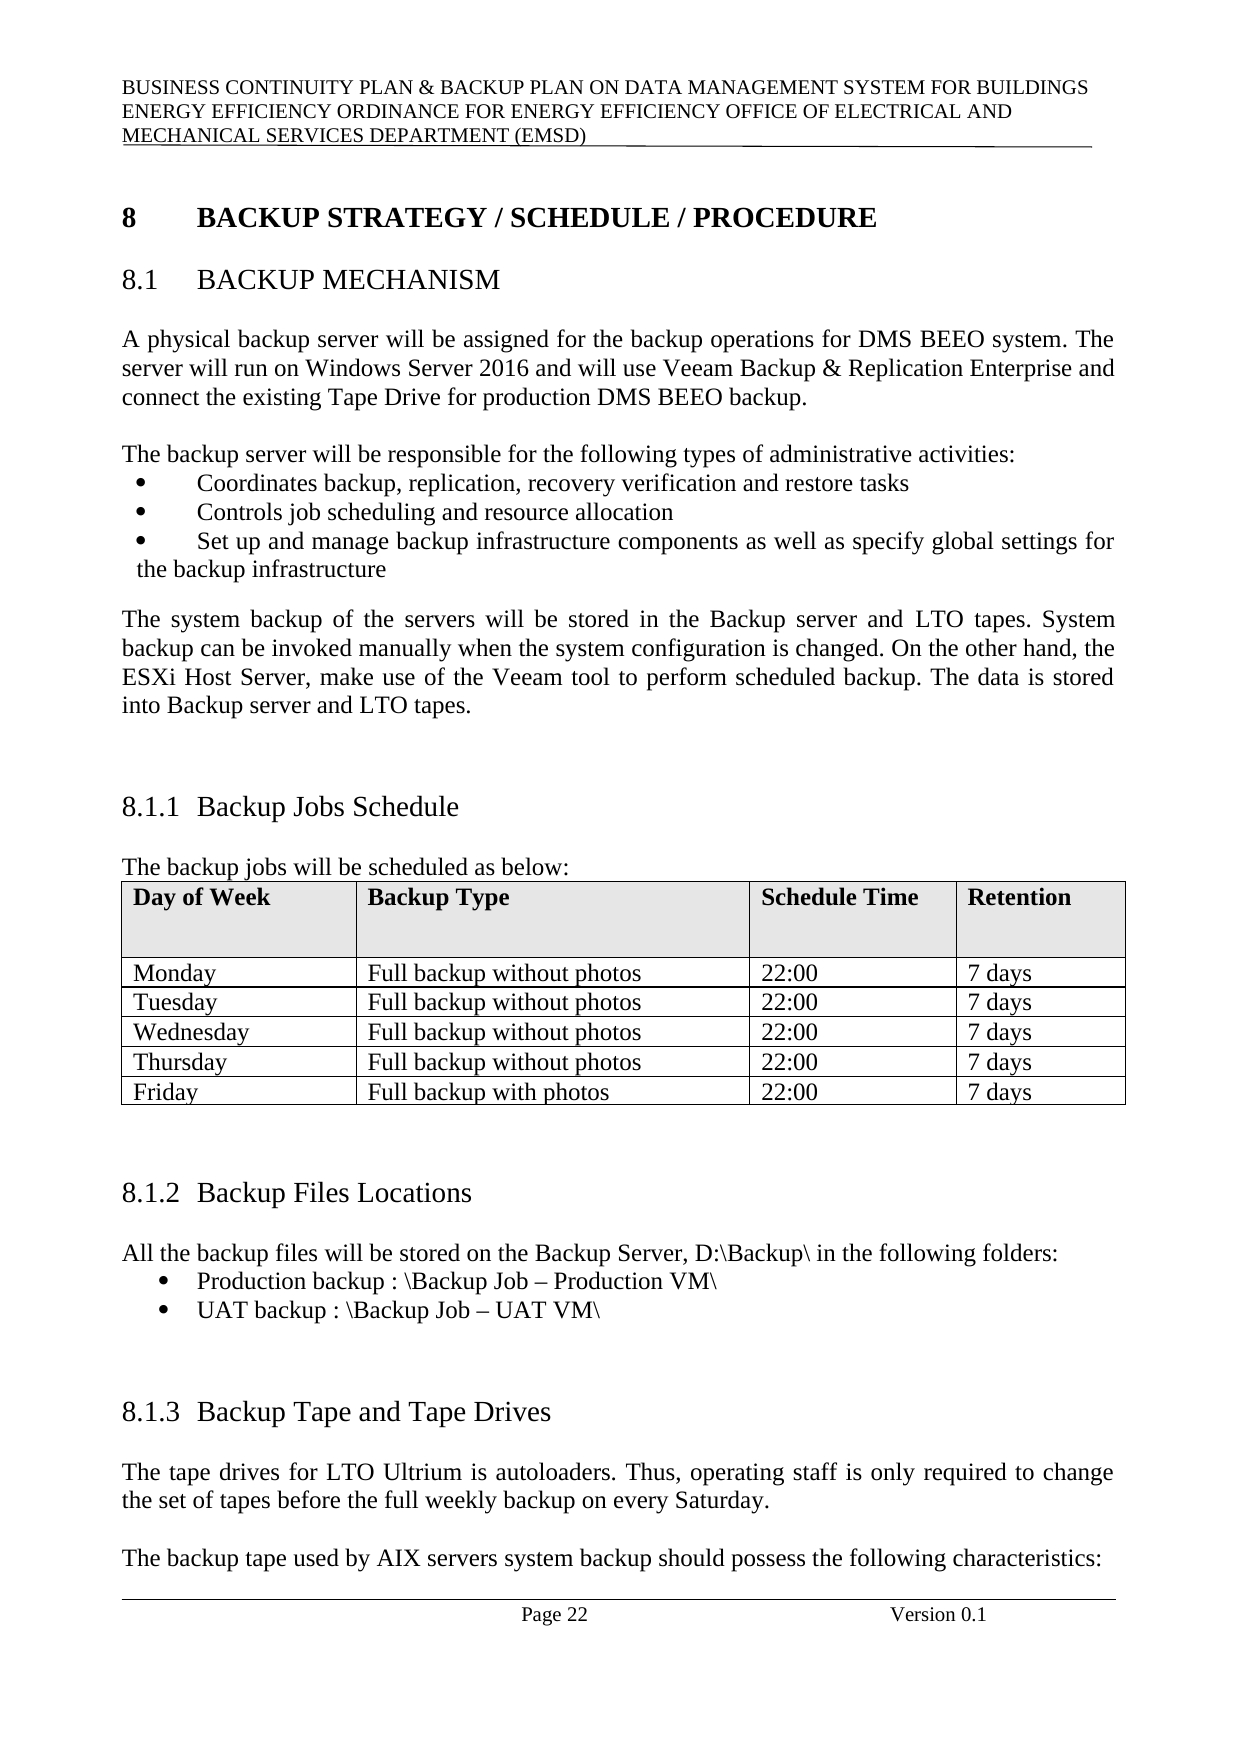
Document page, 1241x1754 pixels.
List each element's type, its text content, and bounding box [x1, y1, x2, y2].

text The system backup of the servers will be stored in the Backup server and LTO tapes. System backup can be invoked manually when the system configuration is changed. On the other hand, the ESXi Host Server, make use of the Veeam tool to perform scheduled backup. The data is stored into Backup server and LTO tapes. [122, 604, 1116, 719]
table_cell 22:00 [750, 988, 956, 1016]
list Controls job scheduling and resource allocation [136, 497, 1116, 526]
list Coordinates backup, replication, recovery verification and restore tasks [136, 468, 1116, 497]
table_header Retention [957, 882, 1125, 957]
table_cell 7 days [957, 1077, 1125, 1104]
table_cell 7 days [957, 988, 1125, 1016]
table_cell Wednesday [122, 1017, 356, 1046]
table_cell 7 days [957, 1017, 1125, 1046]
list Set up and manage backup infrastructure components as well as specify global settings for the backup infrastructure [136, 526, 1116, 583]
table_cell Full backup without photos [357, 1047, 749, 1076]
table_cell Full backup with photos [357, 1077, 749, 1104]
table_cell 7 days [957, 958, 1125, 986]
table_header Schedule Time [750, 882, 956, 957]
text The backup jobs will be scheduled as below: [122, 852, 1116, 881]
table_cell Thursday [122, 1047, 356, 1076]
table_cell 7 days [957, 1047, 1125, 1076]
text The tape drives for LTO Ultrium is autoloaders. Thus, operating staff is only required to change the set of tapes before the full weekly backup on every Saturday. [122, 1457, 1116, 1514]
list UAT backup : \Backup Job – UAT VM\ [159, 1295, 1116, 1324]
table_cell Full backup without photos [357, 988, 749, 1016]
subtitle Backup Files Locations [122, 1175, 1116, 1208]
table_cell Tuesday [122, 988, 356, 1016]
table_cell 22:00 [750, 1017, 956, 1046]
text The backup tape used by AIX servers system backup should possess the following characteristics: [122, 1543, 1116, 1572]
text The backup server will be responsible for the following types of administrative activities: [122, 439, 1116, 468]
table_header Backup Type [357, 882, 749, 957]
subtitle Backup Jobs Schedule [122, 789, 1116, 823]
text All the backup files will be stored on the Backup Server, D:\Backup\ in the following folders: [122, 1238, 1116, 1266]
subtitle Backup Mechanism [122, 262, 1116, 296]
list Production backup : \Backup Job – Production VM\ [159, 1266, 1116, 1295]
table_header Day of Week [122, 882, 356, 957]
table_cell Full backup without photos [357, 958, 749, 986]
table_cell 22:00 [750, 1047, 956, 1076]
table_cell Friday [122, 1077, 356, 1104]
table_cell 22:00 [750, 1077, 956, 1104]
subtitle BACKUP STRATEGY / SCHEDULE / PROCEDURE [122, 200, 1116, 233]
subtitle Backup Tape and Tape Drives [122, 1394, 1116, 1427]
table_cell Full backup without photos [357, 1017, 749, 1046]
table_cell Monday [122, 958, 356, 986]
table_cell 22:00 [750, 958, 956, 986]
text A physical backup server will be assigned for the backup operations for DMS BEEO system. The server will run on Windows Server 2016 and will use Veeam Backup & Replication Enterprise and connect the existing Tape Drive for production DMS BEEO backup. [122, 324, 1116, 411]
